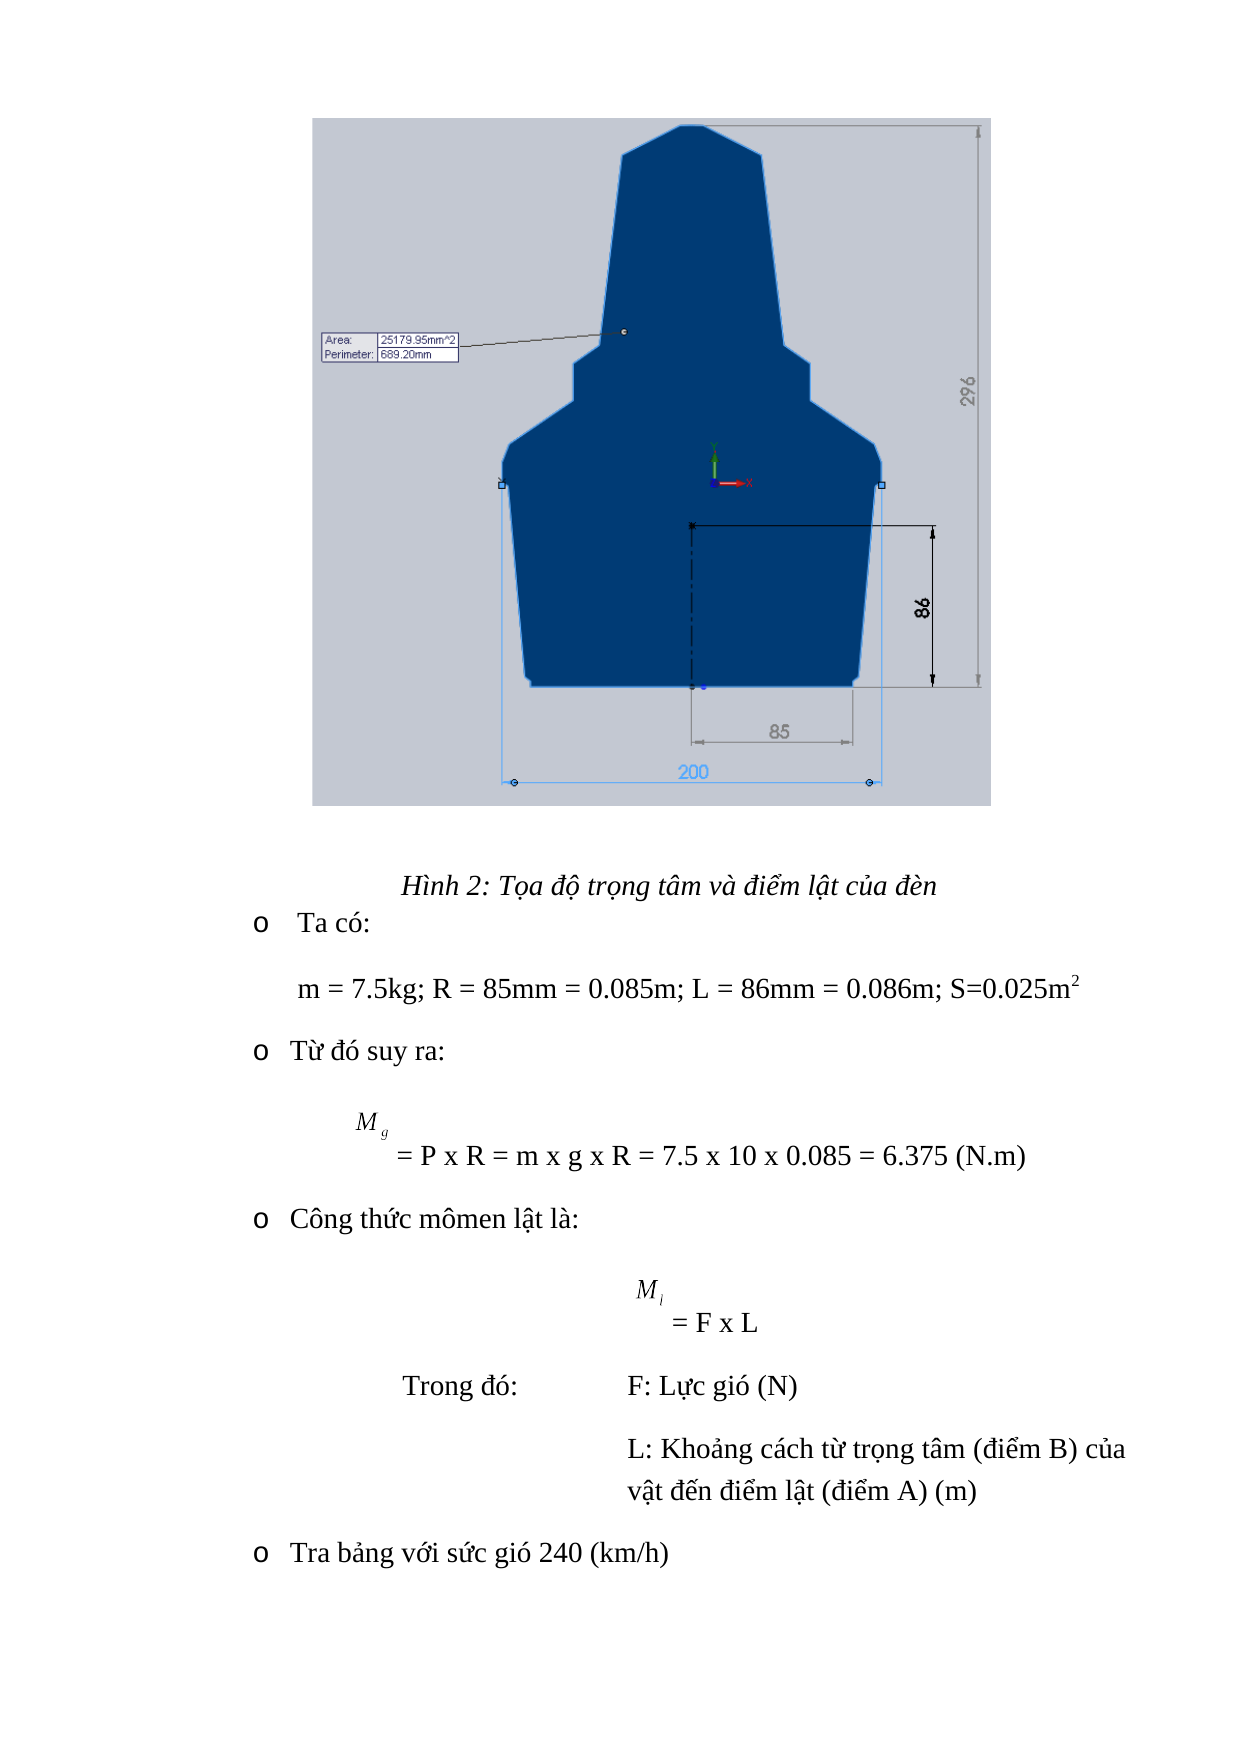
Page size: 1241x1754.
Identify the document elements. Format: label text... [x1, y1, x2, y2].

text = F x L [263, 1267, 1126, 1339]
text L: Khoảng cách từ trọng tâm (điểm B) của vật đến điểm lật (điểm A) (m) [627, 1431, 1126, 1506]
picture [312, 118, 991, 806]
text Trong đó: F: Lực gió (N) [357, 1368, 1126, 1402]
text Hình 2: Tọa độ trọng tâm và điểm lật của đèn [214, 868, 1126, 902]
text m = 7.5kg; R = 85mm = 0.085m; L = 86mm = 0.086m; S=0.025m2 [207, 971, 1126, 1004]
text = P x R = m x g x R = 7.5 x 10 x 0.085 = 6.375 (N.m) [207, 1099, 1126, 1172]
list Công thức mômen lật là: [252, 1201, 1126, 1237]
list Tra bảng với sức gió 240 (km/h) [252, 1536, 1126, 1572]
list Ta có: [252, 905, 1126, 941]
list Từ đó suy ra: [252, 1033, 1126, 1069]
